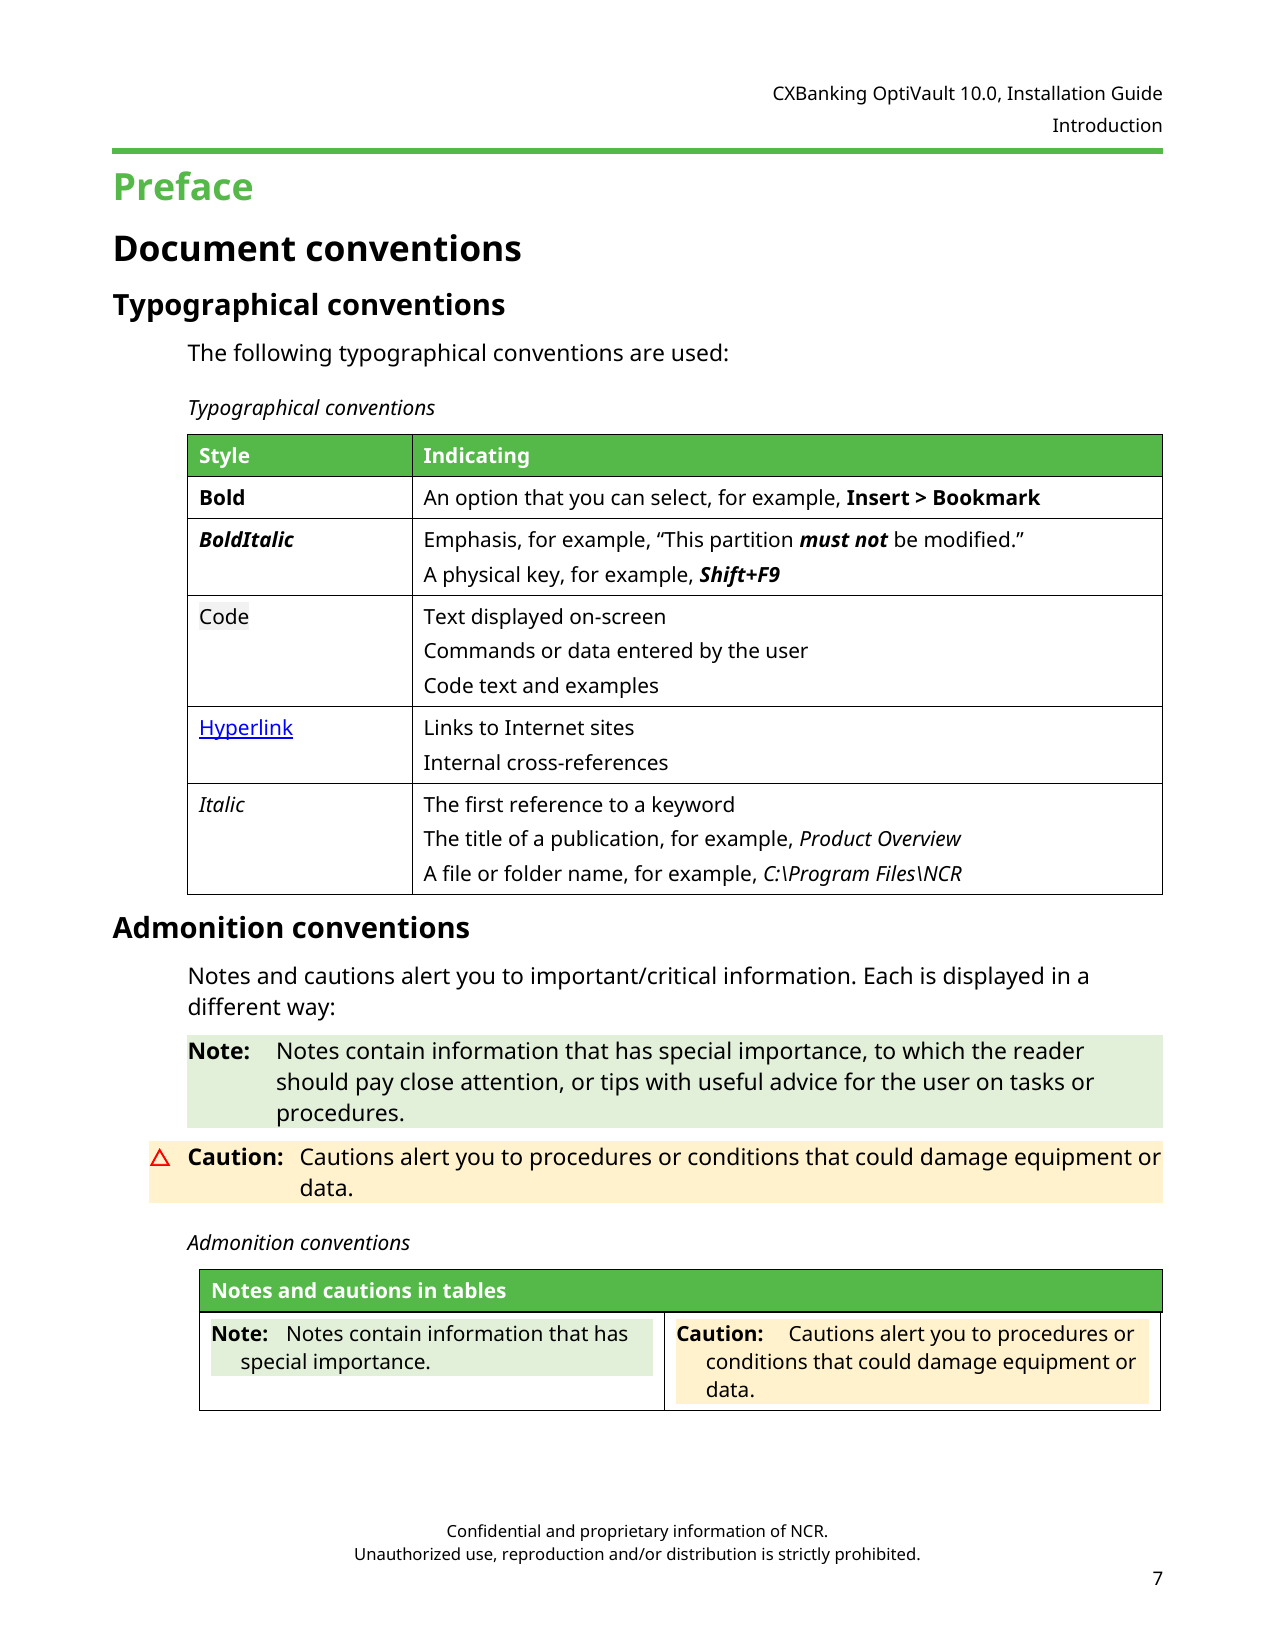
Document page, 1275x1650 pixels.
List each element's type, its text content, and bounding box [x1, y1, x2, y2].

table_cell Code [188, 596, 412, 706]
title Preface [112, 160, 1163, 211]
table_header Style [188, 435, 412, 476]
table_cell Caution: Cautions alert you to procedures or conditions that could damage equipment or data. [665, 1313, 1160, 1410]
table_cell An option that you can select, for example, Insert > Bookmark [413, 477, 1162, 518]
text Notes and cautions alert you to important/critical information. Each is displayed in a different way: [187, 960, 1163, 1022]
table_cell Text displayed on-screen Commands or data entered by the user Code text and examples [413, 596, 1162, 706]
text Typographical conventions [187, 393, 1163, 421]
table_cell Note: Notes contain information that has special importance. [200, 1313, 664, 1410]
table_cell Emphasis, for example, “This partition must not be modified.” A physical key, for example, Shift+F9 [413, 519, 1162, 594]
table_cell BoldItalic [188, 519, 412, 594]
subtitle Admonition conventions [112, 907, 1163, 947]
subtitle Typographical conventions [112, 284, 1163, 324]
text Note: Notes contain information that has special importance, to which the reader should pay close attention, or tips with useful advice for the user on tasks or procedures. [187, 1035, 1163, 1128]
table_cell Italic [188, 784, 412, 894]
text The following typographical conventions are used: [187, 337, 1163, 368]
table_cell Links to Internet sites Internal cross-references [413, 707, 1162, 783]
table_header Indicating [413, 435, 1162, 476]
table_cell The first reference to a keyword The title of a publication, for example, Product Overview A file or folder name, for example, C:\Program Files\NCR [413, 784, 1162, 894]
table_cell Bold [188, 477, 412, 518]
table_cell Hyperlink [188, 707, 412, 783]
subtitle Document conventions [112, 224, 1163, 272]
text Admonition conventions [187, 1228, 1163, 1257]
text Caution: Cautions alert you to procedures or conditions that could damage equipment or data. [149, 1141, 1163, 1203]
table_header Notes and cautions in tables [200, 1270, 1162, 1311]
